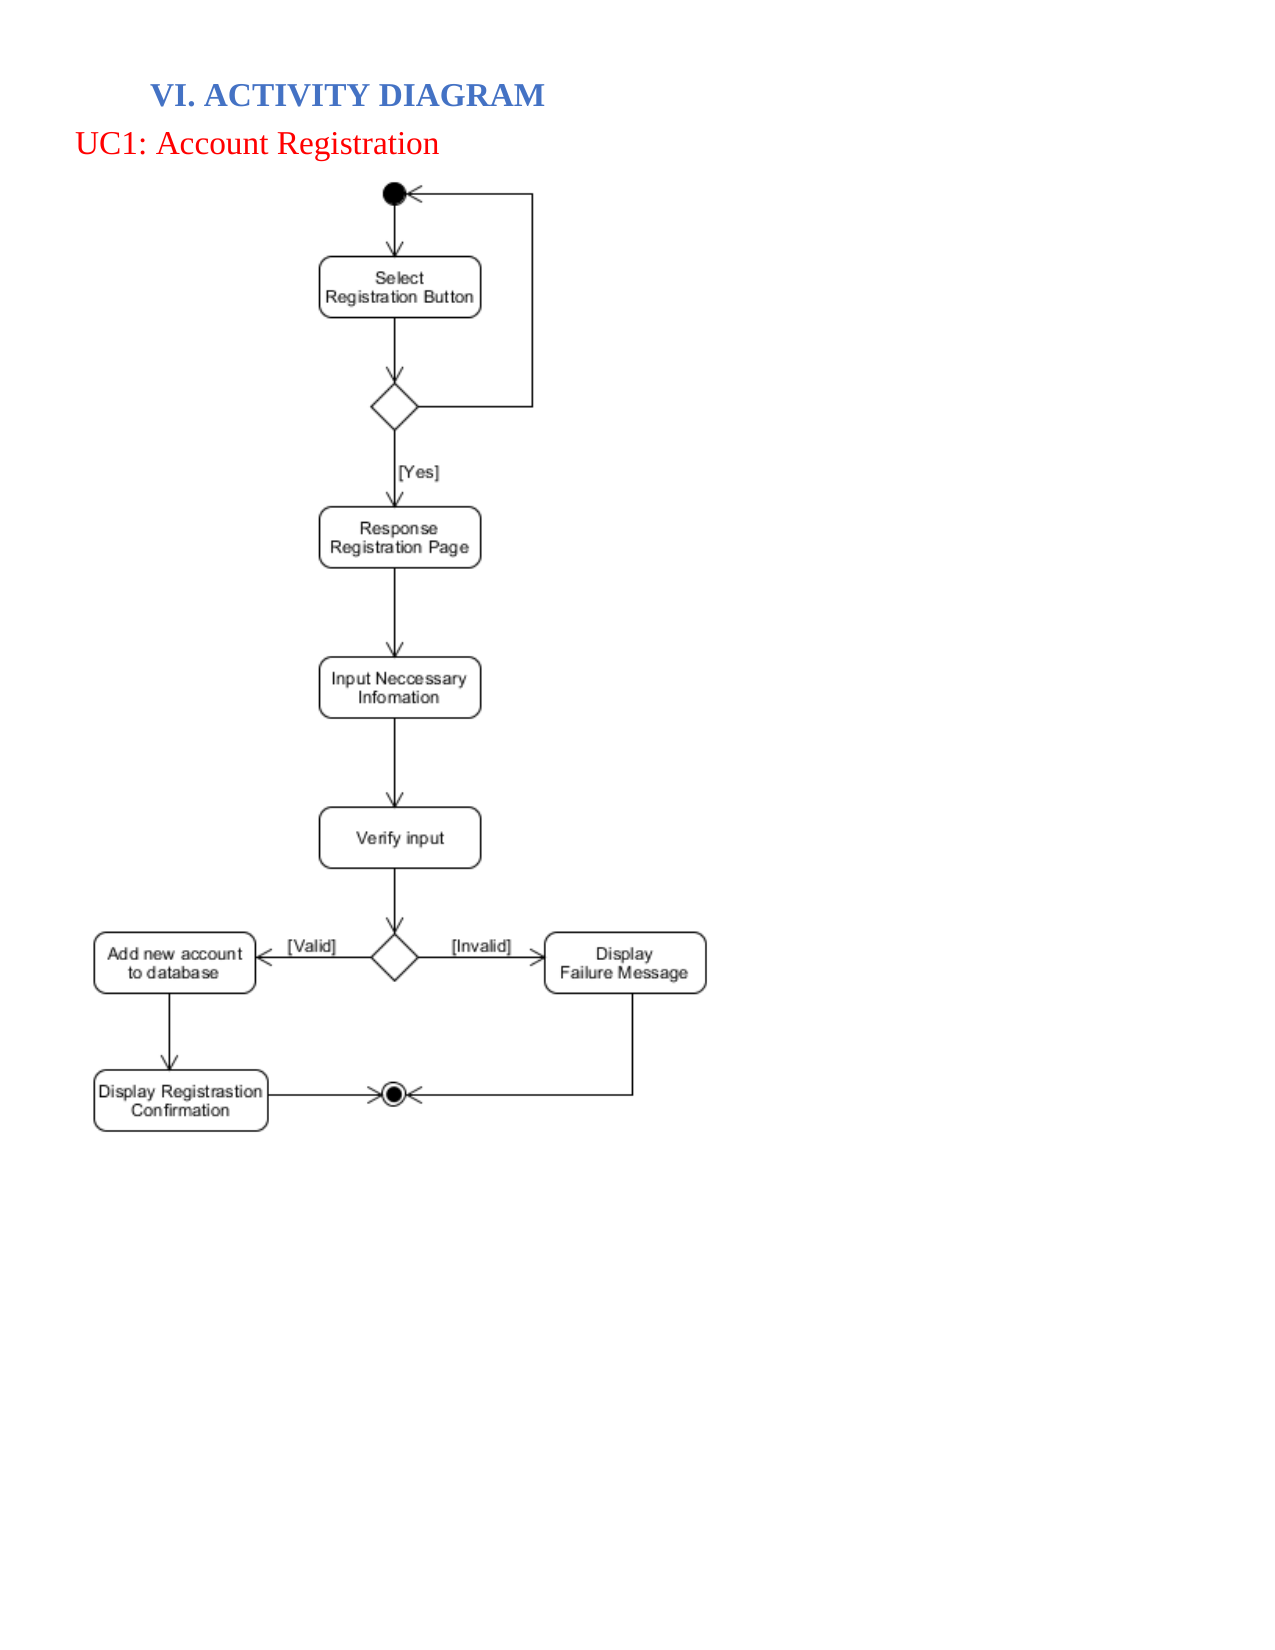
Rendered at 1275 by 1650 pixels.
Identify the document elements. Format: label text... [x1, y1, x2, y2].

text UC1: Account Registration [75, 123, 1200, 161]
picture [75, 170, 718, 1143]
text VI. ACTIVITY DIAGRAM [75, 75, 1200, 113]
